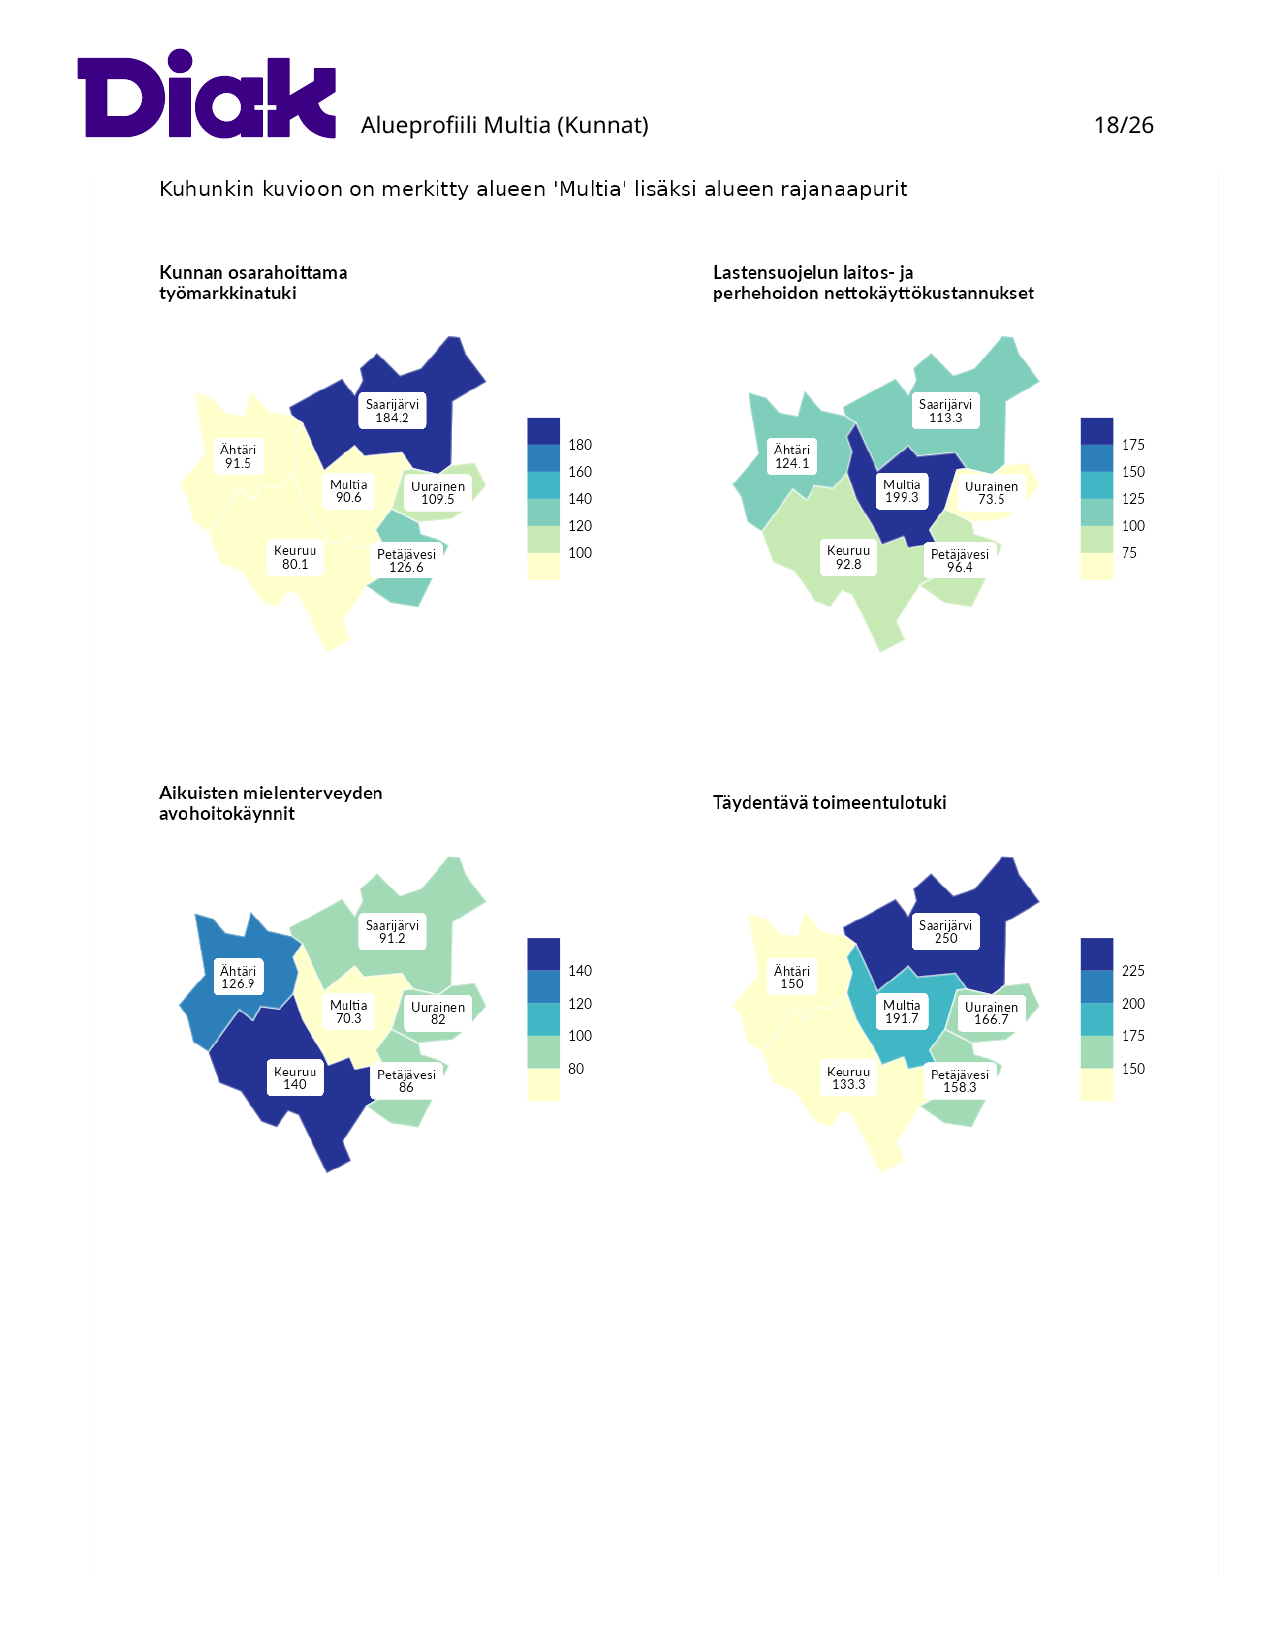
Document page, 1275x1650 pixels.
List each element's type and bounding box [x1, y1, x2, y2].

picture [93, 172, 1219, 1576]
